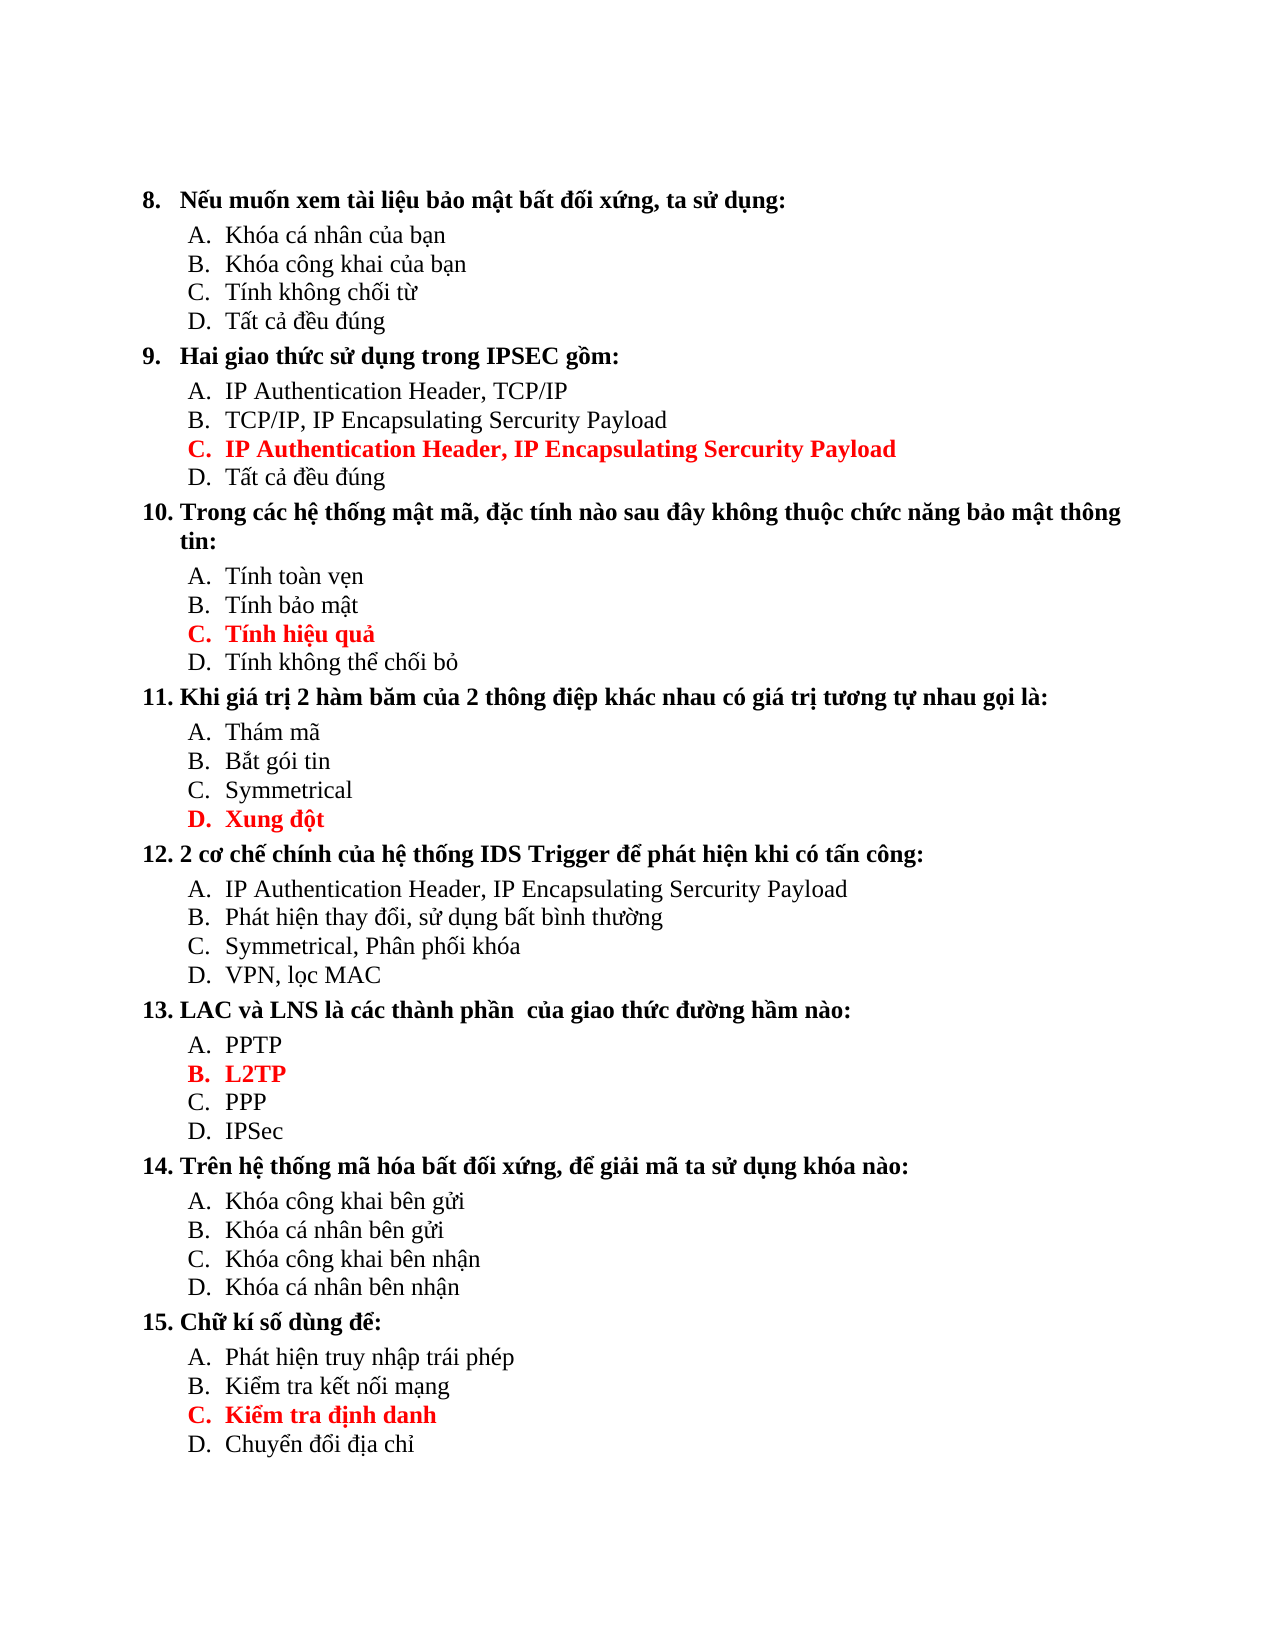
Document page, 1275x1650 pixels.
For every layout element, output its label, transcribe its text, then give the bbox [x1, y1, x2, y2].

subtitle Tính toàn vẹn [187, 561, 1125, 590]
subtitle IPSec [187, 1116, 1125, 1145]
subtitle Khóa công khai bên nhận [187, 1244, 1125, 1272]
subtitle Xung đột [187, 804, 1125, 832]
subtitle Khóa cá nhân bên gửi [187, 1215, 1125, 1244]
subtitle Khóa công khai của bạn [187, 249, 1125, 277]
subtitle Symmetrical [187, 775, 1125, 804]
subtitle TCP/IP, IP Encapsulating Sercurity Payload [187, 405, 1125, 434]
subtitle Tất cả đều đúng [187, 462, 1125, 491]
subtitle Trên hệ thống mã hóa bất đối xứng, để giải mã ta sử dụng khóa nào: [142, 1151, 1125, 1180]
subtitle Khóa cá nhân bên nhận [187, 1272, 1125, 1301]
subtitle IP Authentication Header, IP Encapsulating Sercurity Payload [187, 874, 1125, 902]
subtitle Kiểm tra định danh [187, 1400, 1125, 1429]
subtitle Tất cả đều đúng [187, 306, 1125, 335]
subtitle Chữ kí số dùng để: [142, 1307, 1125, 1336]
subtitle PPTP [187, 1030, 1125, 1059]
subtitle L2TP [187, 1059, 1125, 1087]
subtitle Nếu muốn xem tài liệu bảo mật bất đối xứng, ta sử dụng: [142, 185, 1125, 214]
subtitle Khóa công khai bên gửi [187, 1186, 1125, 1215]
subtitle Bắt gói tin [187, 746, 1125, 775]
subtitle Khóa cá nhân của bạn [187, 220, 1125, 249]
subtitle Phát hiện thay đổi, sử dụng bất bình thường [187, 902, 1125, 931]
subtitle 2 cơ chế chính của hệ thống IDS Trigger để phát hiện khi có tấn công: [142, 839, 1125, 867]
subtitle Phát hiện truy nhập trái phép [187, 1342, 1125, 1371]
subtitle VPN, lọc MAC [187, 960, 1125, 989]
subtitle LAC và LNS là các thành phần của giao thức đường hầm nào: [142, 995, 1125, 1024]
subtitle Symmetrical, Phân phối khóa [187, 931, 1125, 960]
subtitle IP Authentication Header, IP Encapsulating Sercurity Payload [187, 434, 1125, 462]
subtitle Tính bảo mật [187, 590, 1125, 619]
subtitle Trong các hệ thống mật mã, đặc tính nào sau đây không thuộc chức năng bảo mật thông tin: [142, 497, 1125, 555]
subtitle Hai giao thức sử dụng trong IPSEC gồm: [142, 341, 1125, 370]
subtitle Khi giá trị 2 hàm băm của 2 thông điệp khác nhau có giá trị tương tự nhau gọi là: [142, 682, 1125, 711]
subtitle PPP [187, 1087, 1125, 1116]
subtitle Tính không thể chối bỏ [187, 647, 1125, 676]
subtitle Tính hiệu quả [187, 619, 1125, 647]
subtitle Tính không chối từ [187, 277, 1125, 306]
subtitle Kiểm tra kết nối mạng [187, 1371, 1125, 1400]
subtitle Chuyển đổi địa chỉ [187, 1429, 1125, 1457]
subtitle IP Authentication Header, TCP/IP [187, 376, 1125, 405]
subtitle Thám mã [187, 717, 1125, 746]
